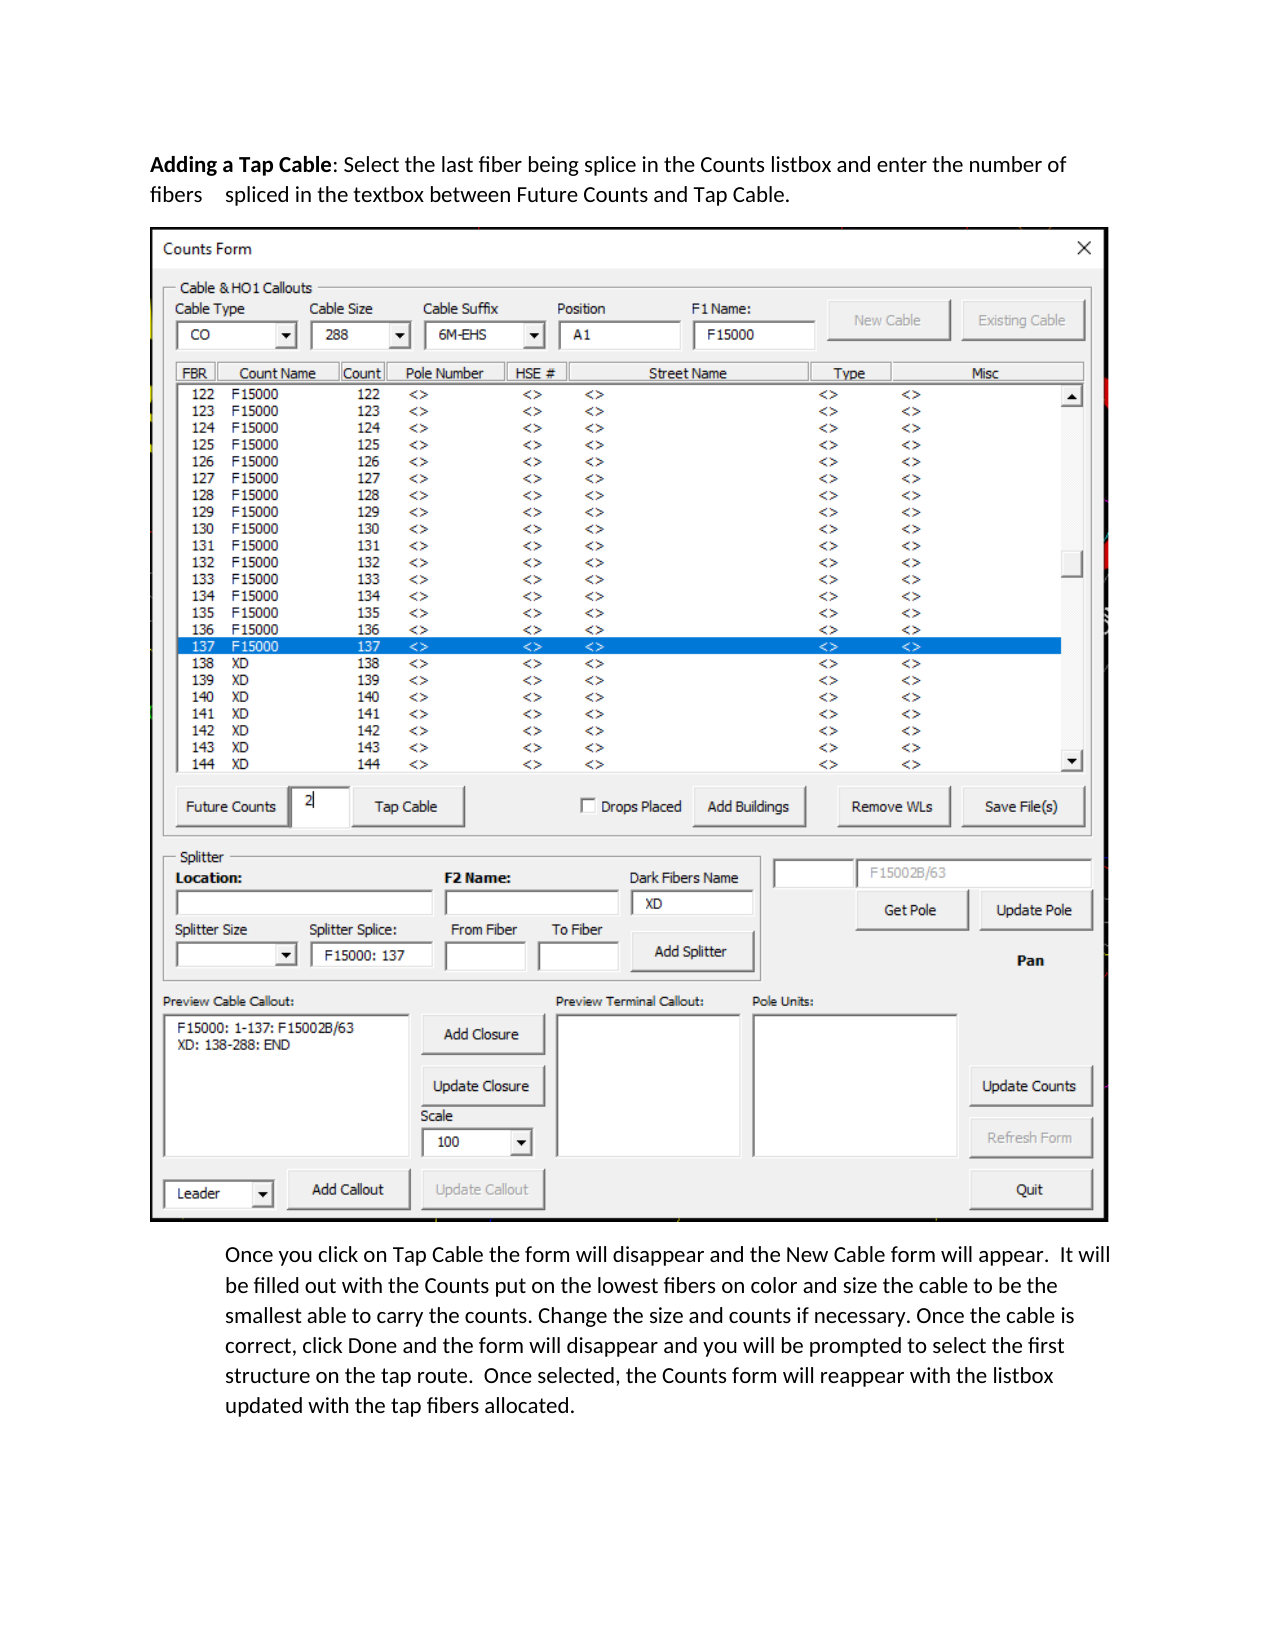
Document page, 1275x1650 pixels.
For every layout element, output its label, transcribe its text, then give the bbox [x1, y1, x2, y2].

text Once you click on Tap Cable the form will disappear and the New Cable form will appear. It will be filled out with the Counts put on the lowest fibers on color and size the cable to be the smallest able to carry the counts. Change the size and counts if necessary. Once the cable is correct, click Done and the form will disappear and you will be prompted to select the first structure on the tap route. Once selected, the Counts form will reappear with the listbox updated with the tap fibers allocated. [150, 1241, 1125, 1419]
picture [150, 227, 1109, 1222]
text Adding a Tap Cable: Select the last fiber being splice in the Counts listbox and enter the number of fibers spliced in the textbox between Future Counts and Tap Cable. [150, 150, 1125, 208]
